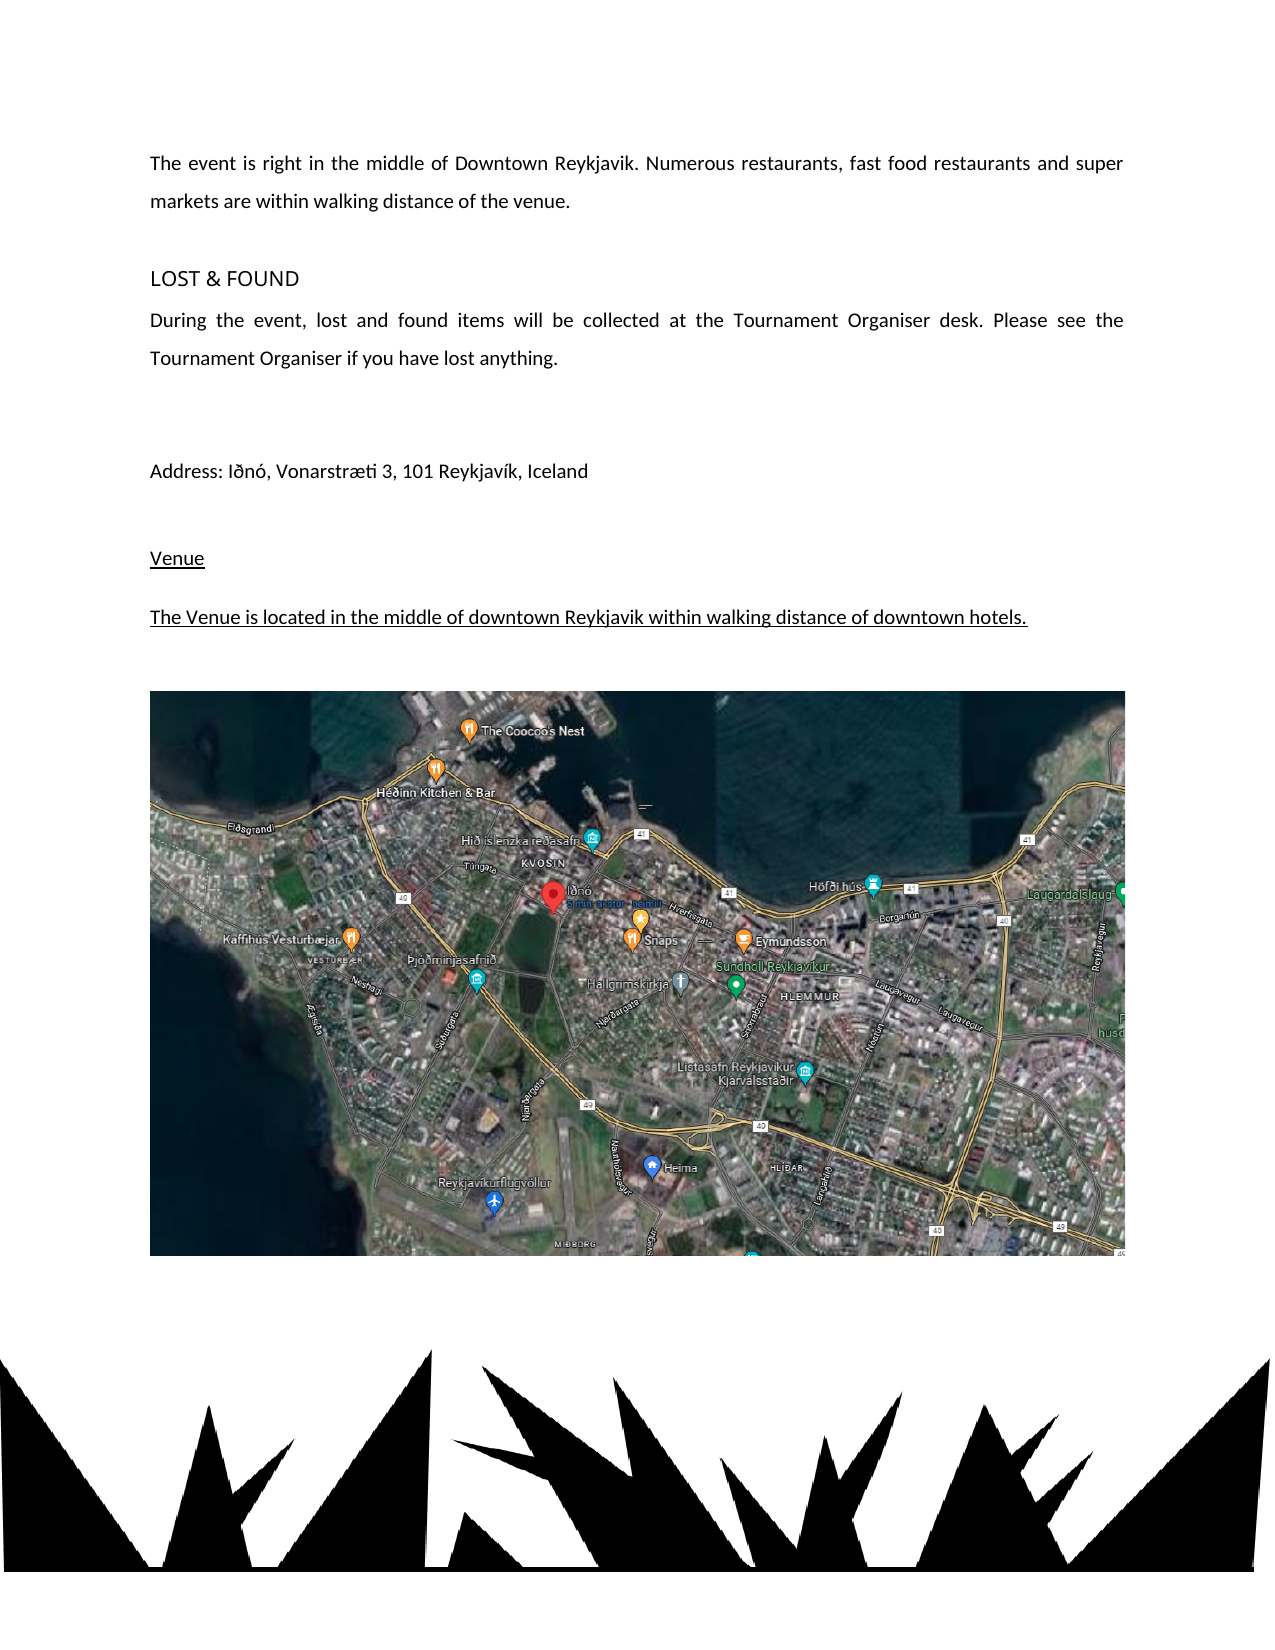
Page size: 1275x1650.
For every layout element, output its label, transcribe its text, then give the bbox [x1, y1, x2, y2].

text Venue [150, 546, 1125, 571]
picture [150, 691, 1125, 1256]
text The Venue is located in the middle of downtown Reykjavik within walking distance of downtown hotels. [150, 604, 1125, 629]
text LOST & FOUND [150, 264, 1125, 293]
text Address: Iðnó, Vonarstræti 3, 101 Reykjavík, Iceland [150, 458, 1125, 483]
picture [0, 1346, 1273, 1572]
text The event is right in the middle of Downtown Reykjavik. Numerous restaurants, fast food restaurants and super markets are within walking distance of the venue. [150, 150, 1125, 213]
text During the event, lost and found items will be collected at the Tournament Organiser desk. Please see the Tournament Organiser if you have lost anything. [150, 307, 1125, 371]
